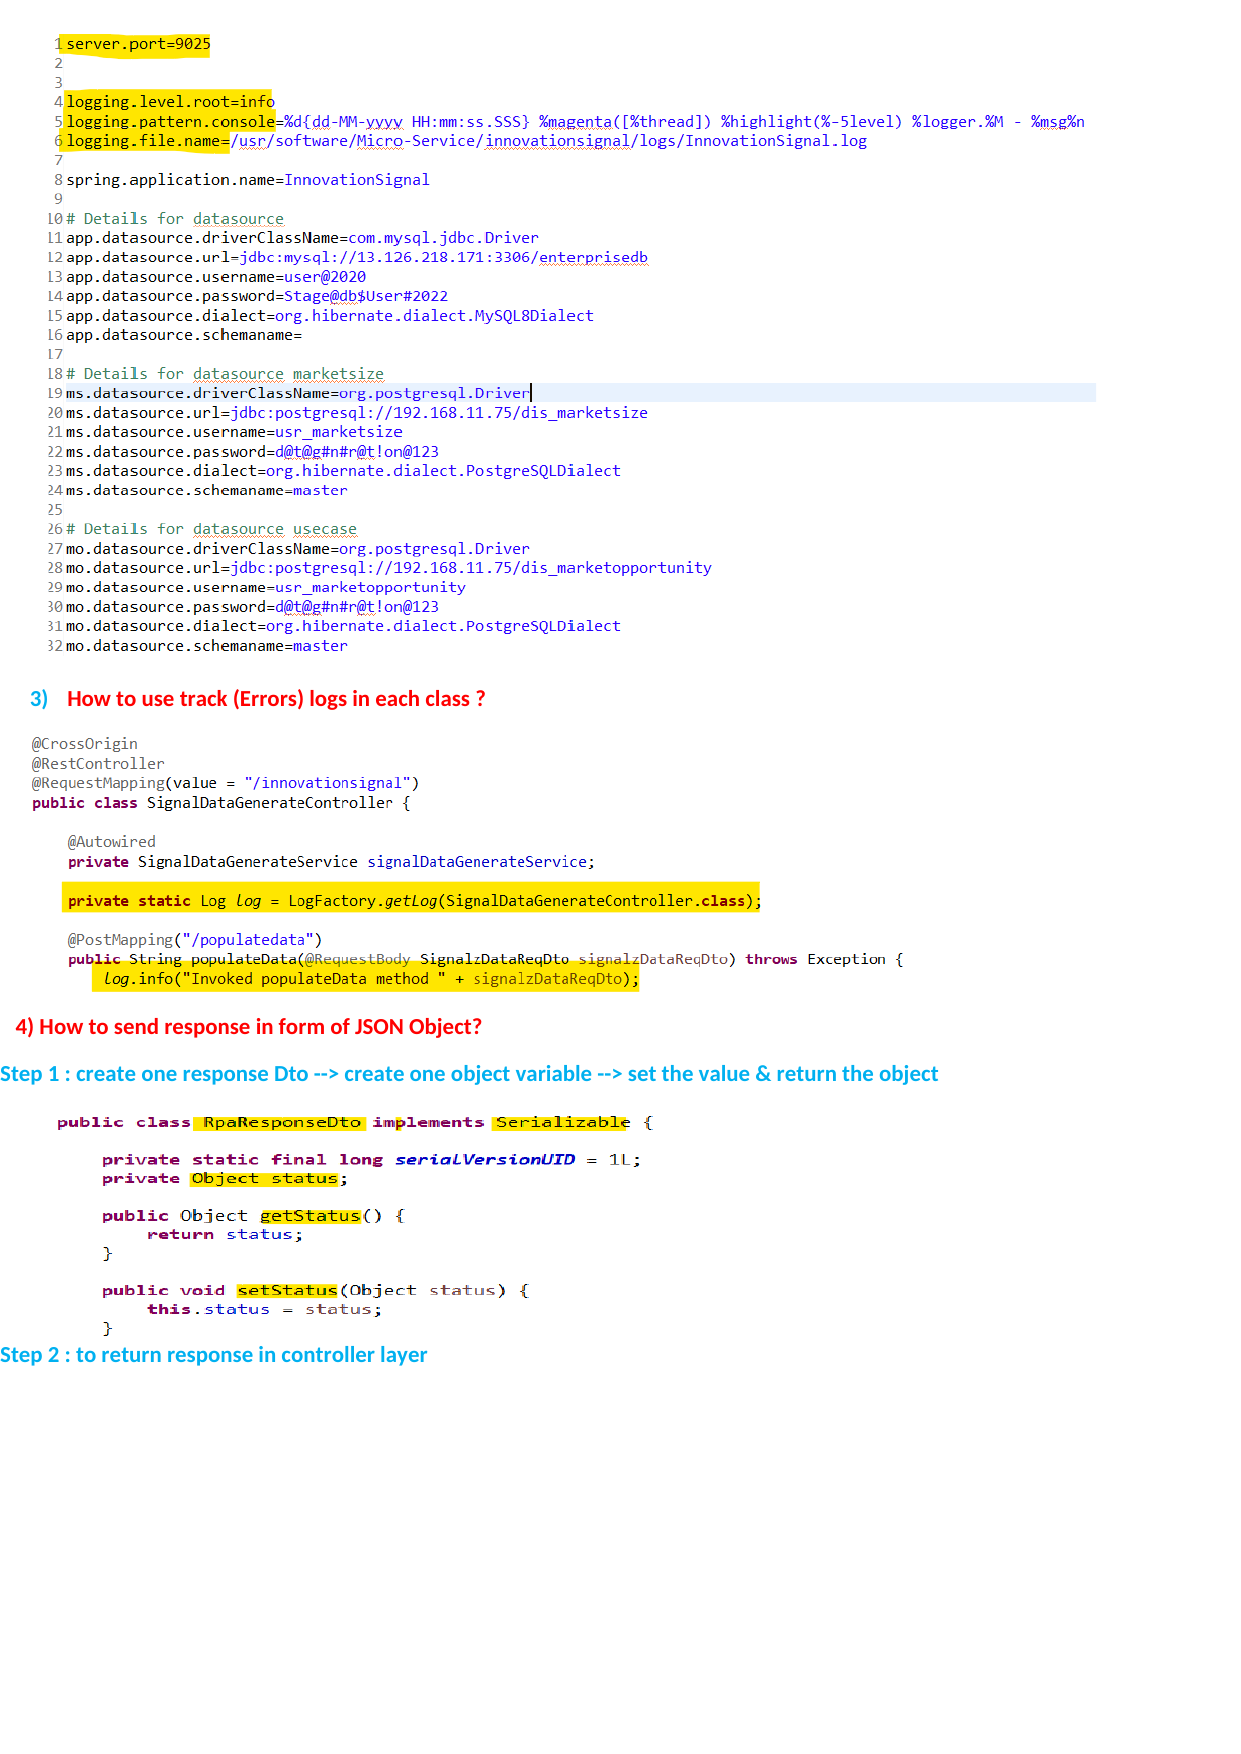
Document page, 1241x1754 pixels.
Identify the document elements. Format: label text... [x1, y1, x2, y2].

list How to use track (Errors) logs in each class ? [29, 684, 1240, 712]
picture [48, 29, 1097, 656]
text Step 1 : create one response Dto --> create one object variable --> set the value & return the object [0, 1059, 1240, 1087]
text 4) How to send response in form of JSON Object? [0, 1012, 1240, 1040]
picture [57, 1107, 742, 1338]
picture [31, 732, 922, 1003]
text Step 2 : to return response in controller layer [0, 1341, 1240, 1368]
